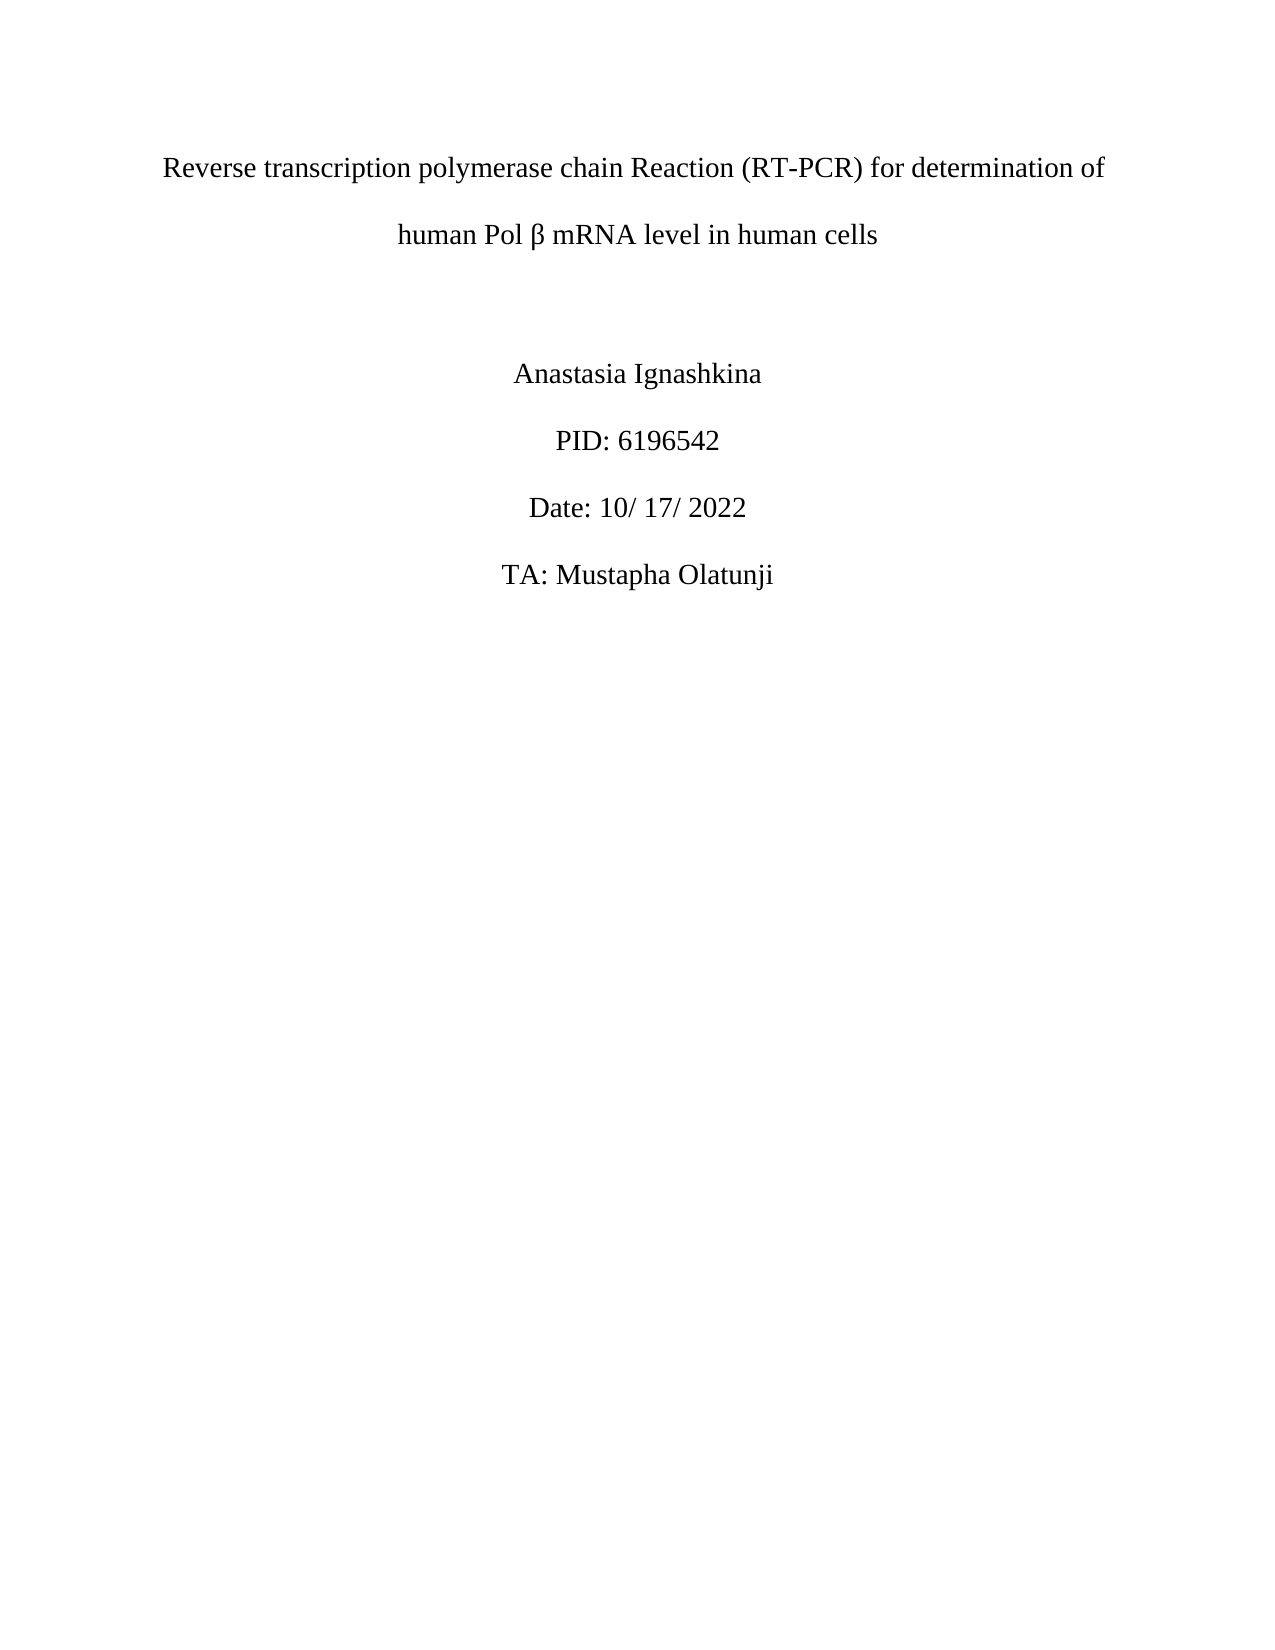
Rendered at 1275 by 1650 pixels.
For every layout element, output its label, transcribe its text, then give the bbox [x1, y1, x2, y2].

text Anastasia Ignashkina [150, 356, 1125, 389]
text TA: Mustapha Olatunji [150, 557, 1125, 591]
text PID: 6196542 [150, 423, 1125, 457]
text Reverse transcription polymerase chain Reaction (RT-PCR) for determination of human Pol β mRNA level in human cells [150, 150, 1125, 251]
text Date: 10/ 17/ 2022 [150, 490, 1125, 524]
